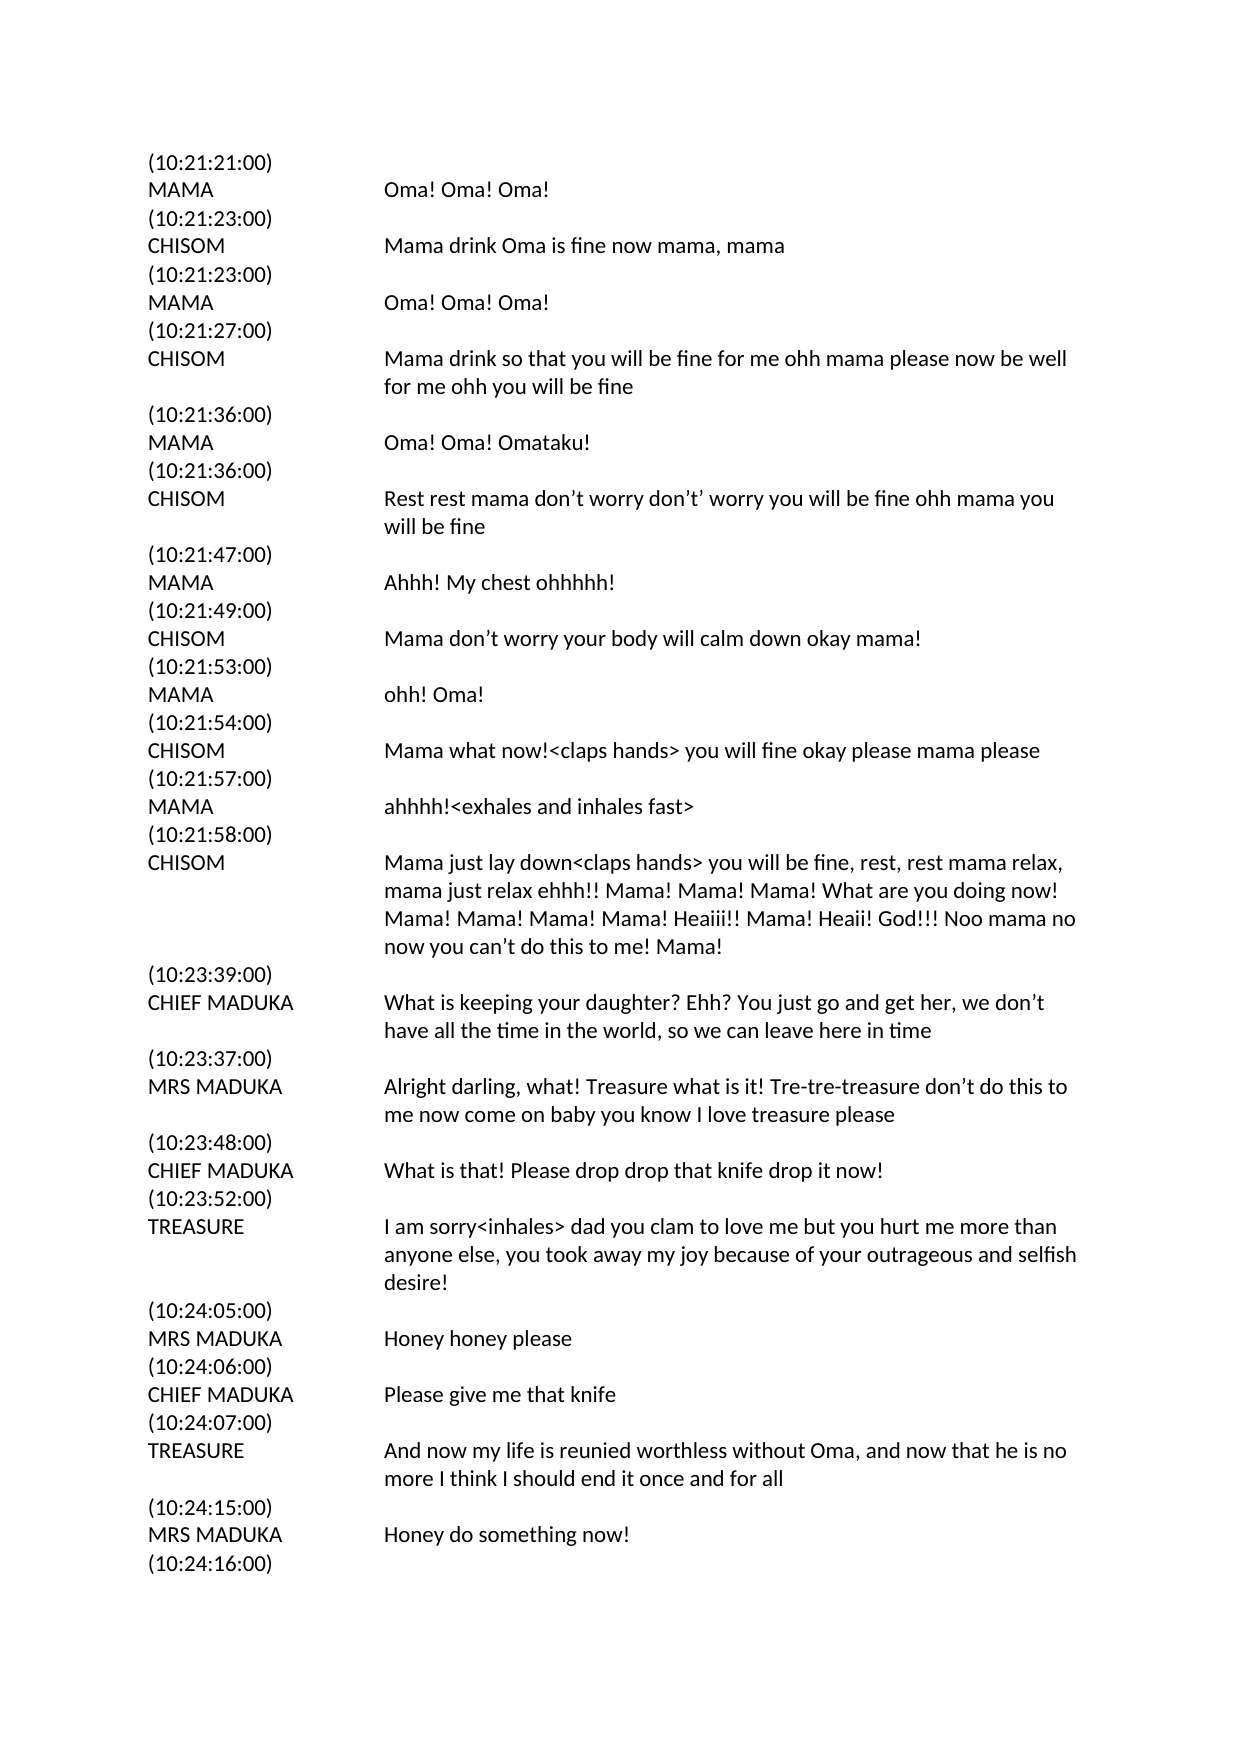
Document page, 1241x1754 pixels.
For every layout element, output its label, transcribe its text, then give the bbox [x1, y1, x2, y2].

text CHISOM Rest rest mama don’t worry don’t’ worry you will be fine ohh mama you will be fine [148, 484, 1093, 540]
text (10:21:27:00) [148, 316, 1093, 344]
text (10:21:23:00) [148, 204, 1093, 232]
text (10:21:47:00) [148, 540, 1093, 568]
text MRS MADUKA Alright darling, what! Treasure what is it! Tre-tre-treasure don’t do this to me now come on baby you know I love treasure please [148, 1072, 1093, 1128]
text (10:21:57:00) [148, 764, 1093, 792]
text (10:21:36:00) [148, 456, 1093, 484]
text (10:21:53:00) [148, 652, 1093, 680]
text (10:21:58:00) [148, 820, 1093, 848]
text MAMA ohh! Oma! [148, 680, 1093, 708]
text (10:23:52:00) [148, 1184, 1093, 1212]
text (10:24:06:00) [148, 1352, 1093, 1381]
text (10:21:23:00) [148, 260, 1093, 288]
text (10:23:37:00) [148, 1044, 1093, 1072]
text (10:23:48:00) [148, 1128, 1093, 1156]
text CHIEF MADUKA What is that! Please drop drop that knife drop it now! [148, 1156, 1093, 1184]
text CHISOM Mama just lay down<claps hands> you will be fine, rest, rest mama relax, mama just relax ehhh!! Mama! Mama! Mama! What are you doing now! Mama! Mama! Mama! Mama! Heaiii!! Mama! Heaii! God!!! Noo mama no now you can’t do this to me! Mama! [148, 848, 1093, 960]
text MRS MADUKA Honey do something now! [148, 1521, 1093, 1549]
text MAMA Ahhh! My chest ohhhhh! [148, 568, 1093, 596]
text CHISOM Mama what now!<claps hands> you will fine okay please mama please [148, 736, 1093, 764]
text (10:21:49:00) [148, 596, 1093, 624]
text MAMA Oma! Oma! Oma! [148, 176, 1093, 204]
text CHIEF MADUKA Please give me that knife [148, 1381, 1093, 1408]
text (10:21:54:00) [148, 708, 1093, 736]
text CHISOM Mama drink so that you will be fine for me ohh mama please now be well for me ohh you will be fine [148, 344, 1093, 400]
text CHIEF MADUKA What is keeping your daughter? Ehh? You just go and get her, we don’t have all the time in the world, so we can leave here in time [148, 988, 1093, 1044]
text CHISOM Mama drink Oma is fine now mama, mama [148, 232, 1093, 260]
text MRS MADUKA Honey honey please [148, 1324, 1093, 1352]
text TREASURE I am sorry<inhales> dad you clam to love me but you hurt me more than anyone else, you took away my joy because of your outrageous and selfish desire! [148, 1212, 1093, 1296]
text (10:24:15:00) [148, 1493, 1093, 1521]
text (10:21:36:00) [148, 400, 1093, 428]
text (10:23:39:00) [148, 960, 1093, 988]
text MAMA ahhhh!<exhales and inhales fast> [148, 792, 1093, 820]
text MAMA Oma! Oma! Omataku! [148, 428, 1093, 456]
text TREASURE And now my life is reunied worthless without Oma, and now that he is no more I think I should end it once and for all [148, 1437, 1093, 1493]
text (10:24:07:00) [148, 1408, 1093, 1437]
text CHISOM Mama don’t worry your body will calm down okay mama! [148, 624, 1093, 652]
text MAMA Oma! Oma! Oma! [148, 288, 1093, 316]
text (10:24:16:00) [148, 1549, 1093, 1577]
text (10:21:21:00) [148, 148, 1093, 176]
text (10:24:05:00) [148, 1296, 1093, 1324]
